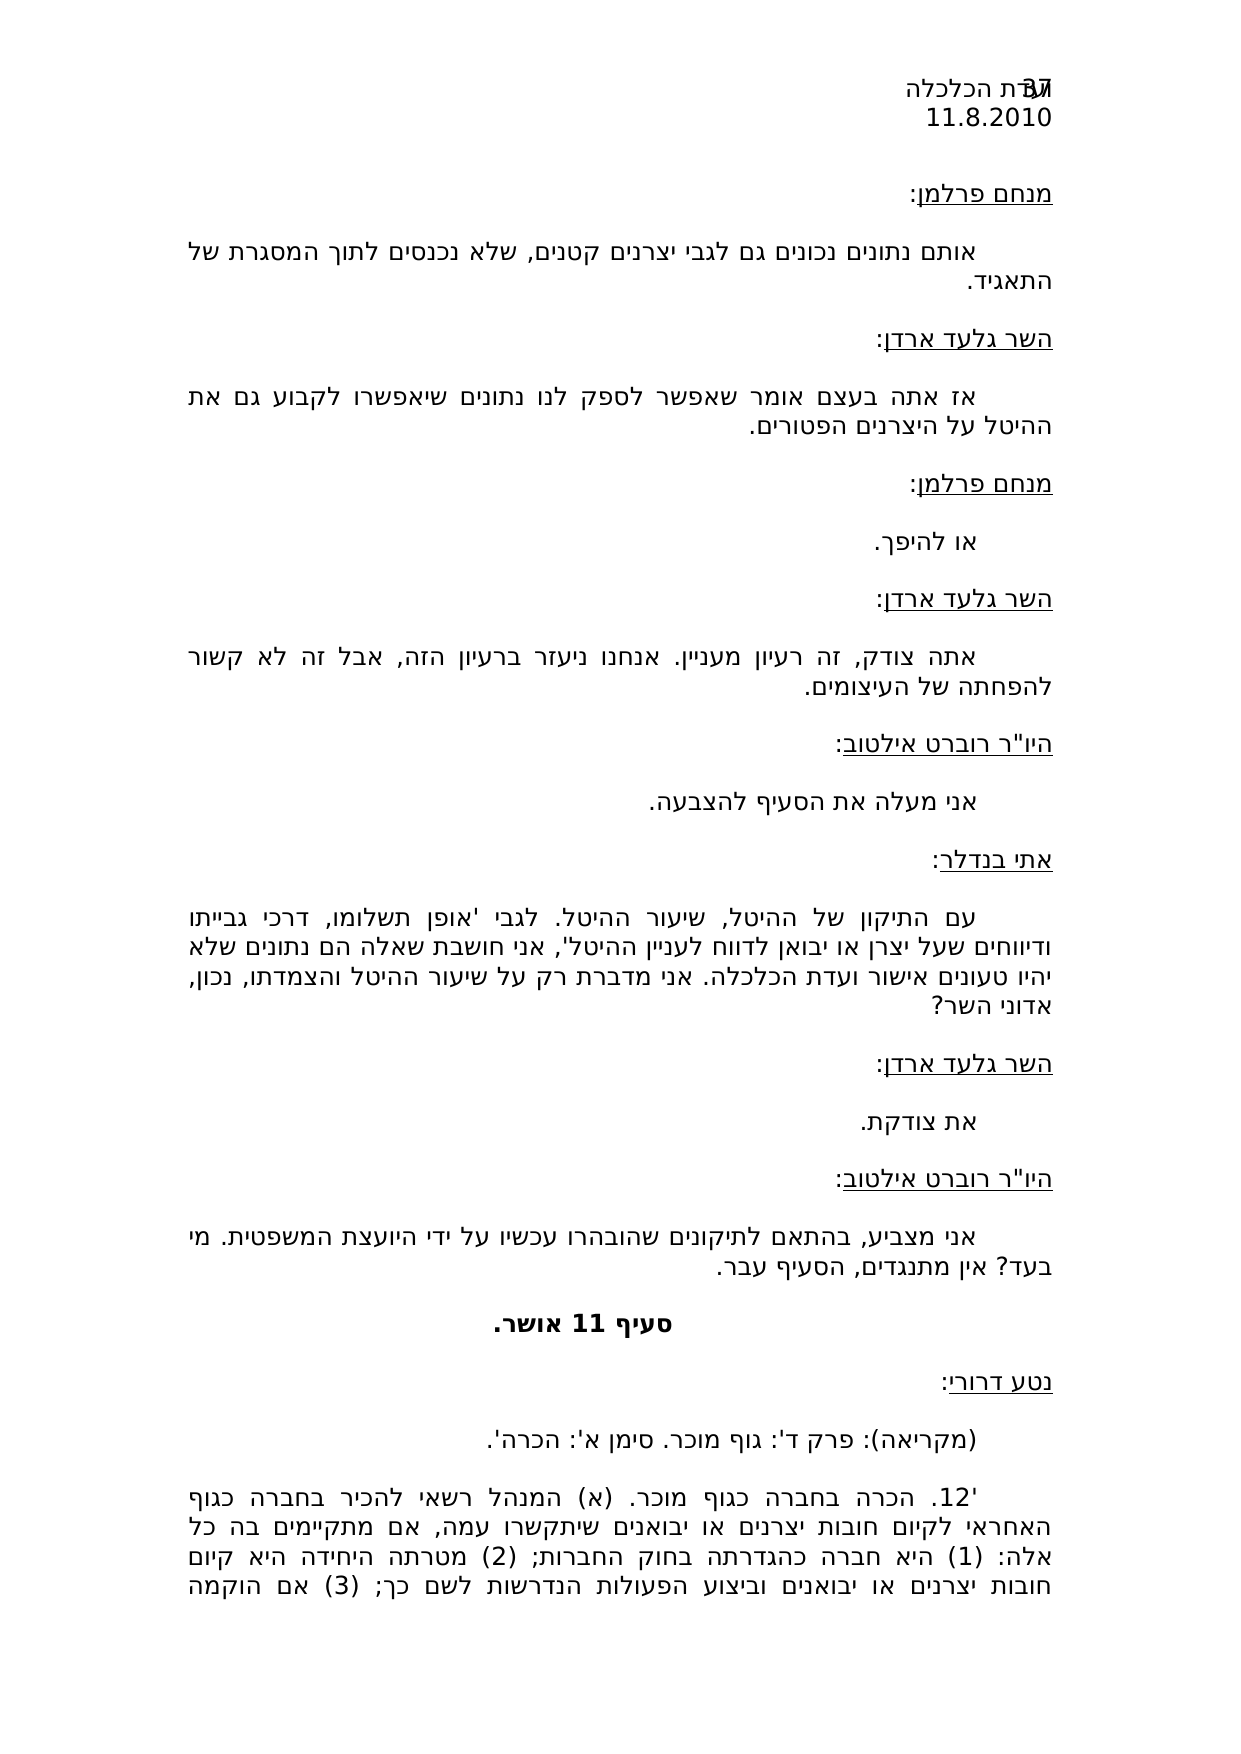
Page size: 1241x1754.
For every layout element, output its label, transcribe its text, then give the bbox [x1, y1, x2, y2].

text היו"ר רוברט אילטוב: [187, 1164, 1053, 1194]
text אני מצביע, בהתאם לתיקונים שהובהרו עכשיו על ידי היועצת המשפטית. מי בעד? אין מתנגדים, הסעיף עבר. [187, 1222, 1053, 1281]
text אתי בנדלר: [187, 845, 1053, 874]
text אני מעלה את הסעיף להצבעה. [187, 787, 1053, 817]
text השר גלעד ארדן: [187, 324, 1053, 353]
text היו"ר רוברט אילטוב: [187, 729, 1053, 759]
text את צודקת. [187, 1107, 1053, 1136]
text נטע דרורי: [187, 1367, 1053, 1397]
text (מקריאה): פרק ד': גוף מוכר. סימן א': הכרה'. [187, 1425, 1053, 1454]
text או להיפך. [187, 527, 1053, 556]
text מנחם פרלמן: [187, 469, 1053, 498]
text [187, 1483, 1053, 1600]
text סעיף 11 אושר. [187, 1309, 1053, 1339]
text השר גלעד ארדן: [187, 584, 1053, 614]
text אז אתה בעצם אומר שאפשר לספק לנו נתונים שיאפשרו לקבוע גם את ההיטל על היצרנים הפטורים. [187, 382, 1053, 440]
text השר גלעד ארדן: [187, 1049, 1053, 1078]
text עם התיקון של ההיטל, שיעור ההיטל. לגבי 'אופן תשלומו, דרכי גבייתו ודיווחים שעל יצרן או יבואן לדווח לעניין ההיטל', אני חושבת שאלה הם נתונים שלא יהיו טעונים אישור ועדת הכלכלה. אני מדברת רק על שיעור ההיטל והצמדתו, נכון, אדוני השר? [187, 903, 1053, 1020]
text אתה צודק, זה רעיון מעניין. אנחנו ניעזר ברעיון הזה, אבל זה לא קשור להפחתה של העיצומים. [187, 642, 1053, 701]
text אותם נתונים נכונים גם לגבי יצרנים קטנים, שלא נכנסים לתוך המסגרת של התאגיד. [187, 237, 1053, 295]
text מנחם פרלמן: [187, 179, 1053, 208]
